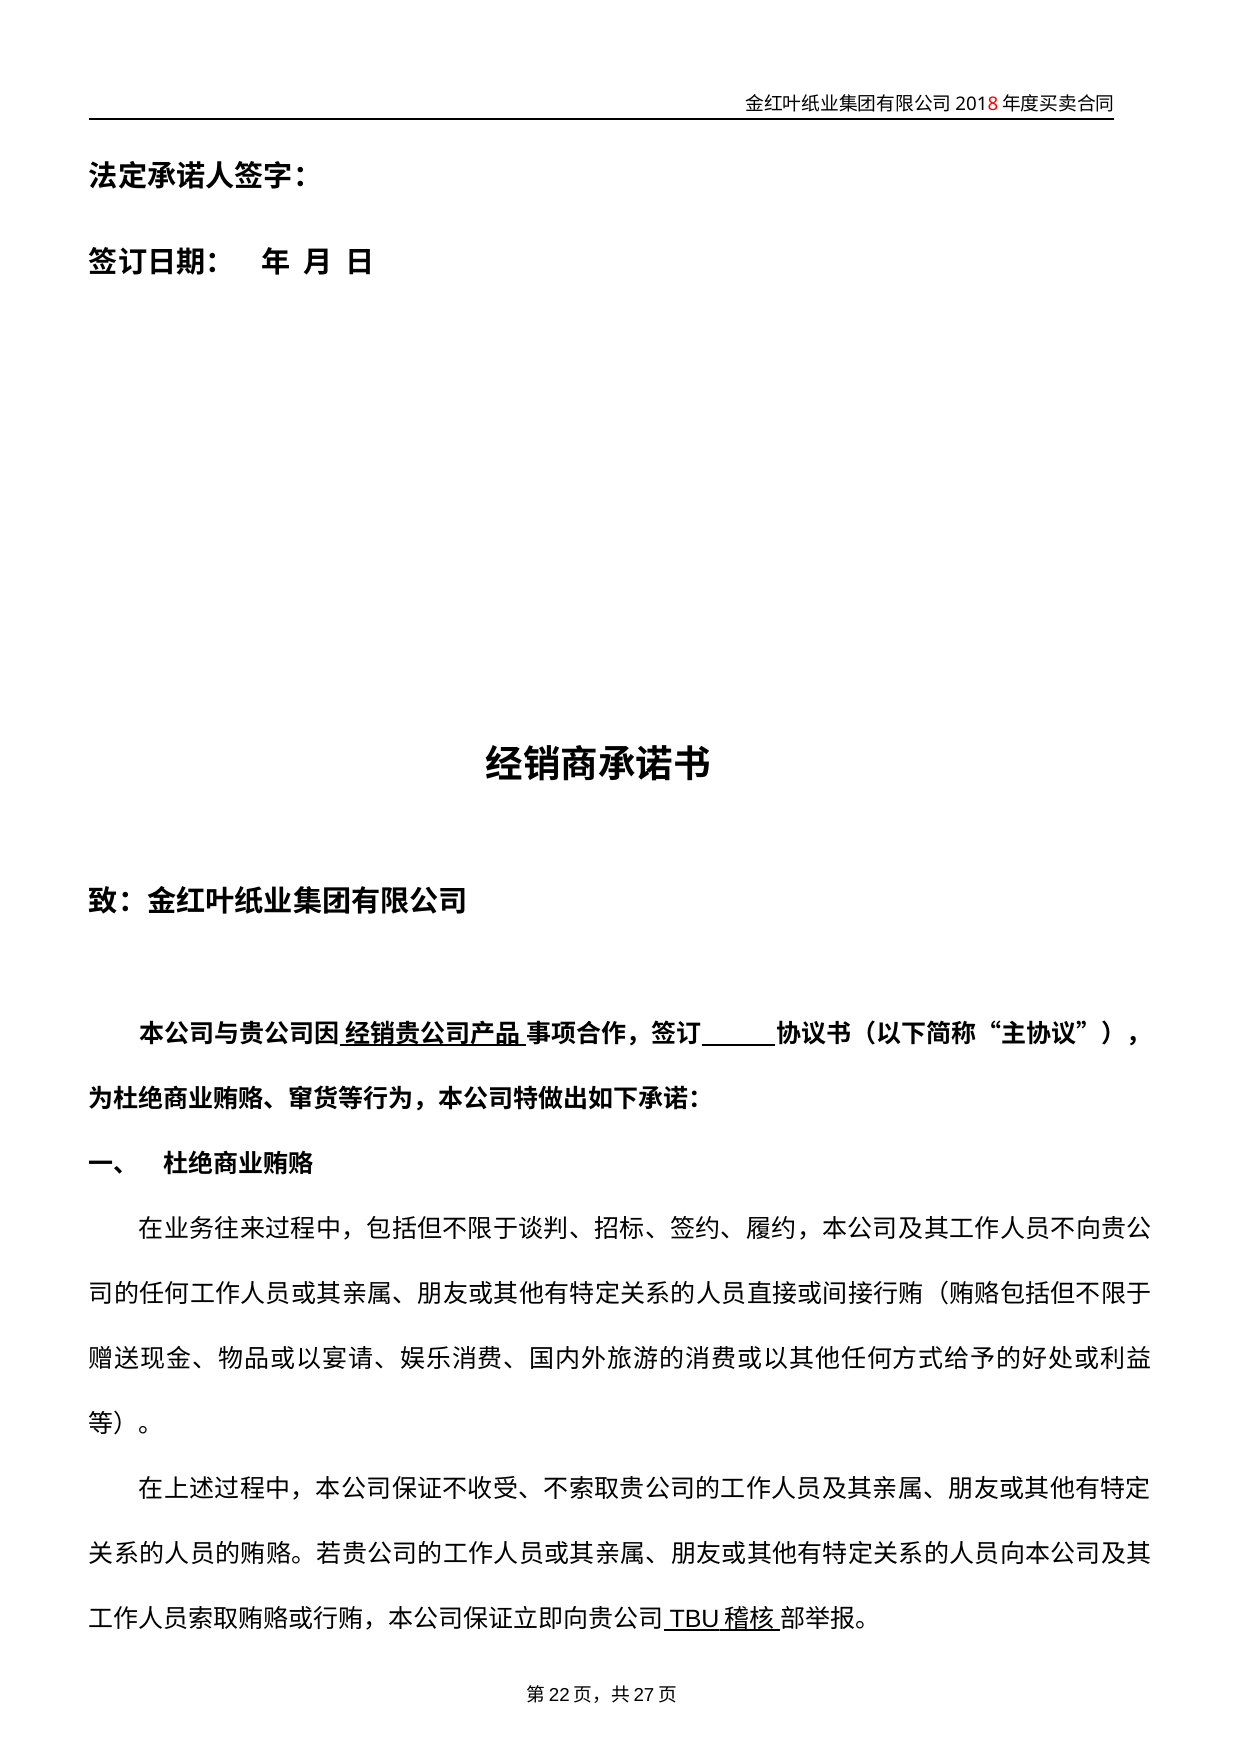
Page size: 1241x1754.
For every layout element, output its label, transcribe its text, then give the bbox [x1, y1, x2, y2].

text 法定承诺人签字： [89, 141, 1152, 206]
text 在业务往来过程中，包括但不限于谈判、招标、签约、履约，本公司及其工作人员不向贵公司的任何工作人员或其亲属、朋友或其他有特定关系的人员直接或间接行贿（贿赂包括但不限于赠送现金、物品或以宴请、娱乐消费、国内外旅游的消费或以其他任何方式给予的好处或利益等）。 [89, 1194, 1152, 1454]
list 杜绝商业贿赂 [89, 1129, 1152, 1194]
text 在上述过程中，本公司保证不收受、不索取贵公司的工作人员及其亲属、朋友或其他有特定关系的人员的贿赂。若贵公司的工作人员或其亲属、朋友或其他有特定关系的人员向本公司及其工作人员索取贿赂或行贿，本公司保证立即向贵公司 TBU稽核 部举报。 [89, 1454, 1152, 1649]
text 本公司与贵公司因 经销贵公司产品 事项合作，签订 协议书（以下简称“主协议”），为杜绝商业贿赂、窜货等行为，本公司特做出如下承诺： [89, 999, 1152, 1129]
text 经销商承诺书 [89, 728, 1152, 793]
text 致：金红叶纸业集团有限公司 [89, 866, 1152, 931]
text 签订日期： 年 月 日 [89, 227, 1152, 292]
